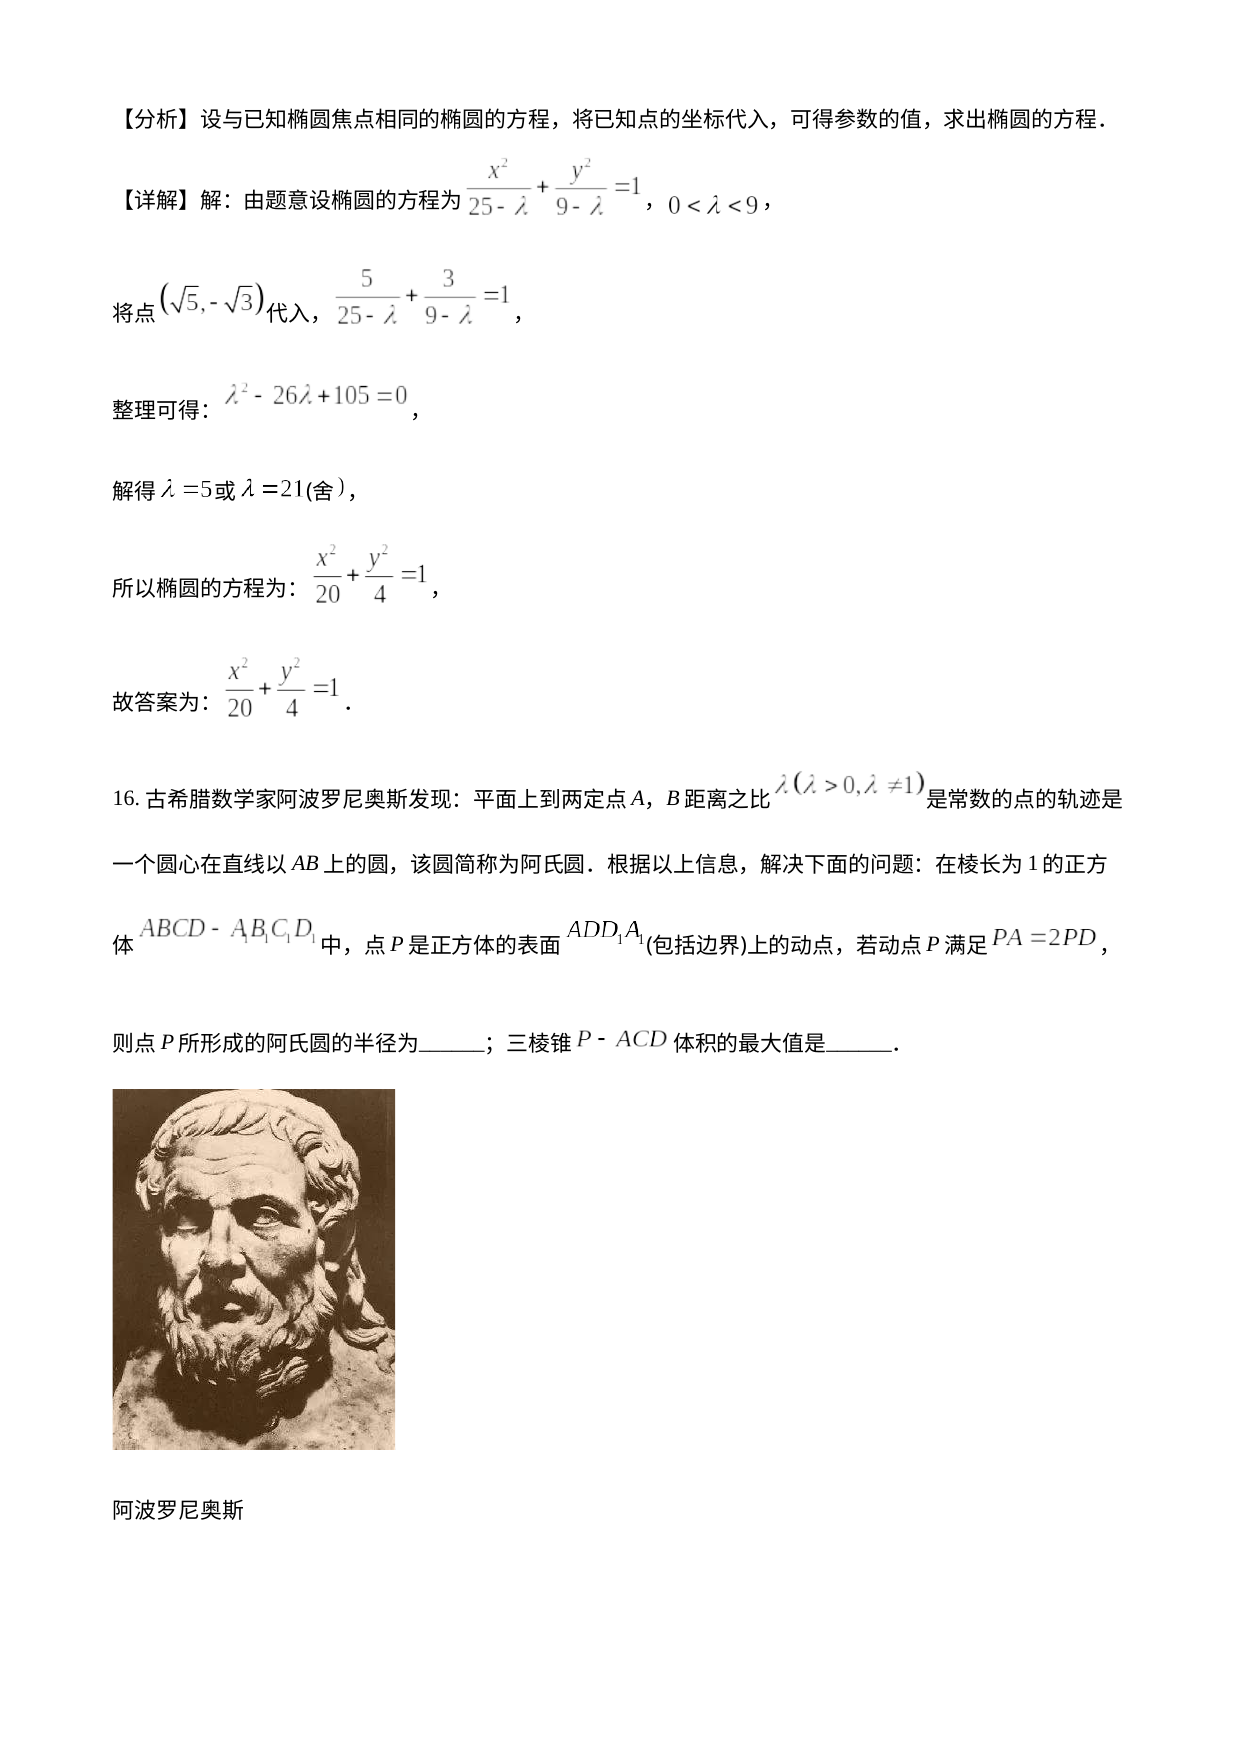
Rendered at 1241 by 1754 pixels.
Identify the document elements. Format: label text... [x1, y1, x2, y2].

text 阿波罗尼奥斯 [112, 1492, 1128, 1525]
text 将点代入，， [112, 263, 1128, 361]
text 【详解】解：由题意设椭圆的方程为，， [112, 150, 1128, 248]
text 【分析】设与已知椭圆焦点相同的椭圆的方程，将已知点的坐标代入，可得参数的值，求出椭圆的方程． [112, 102, 1128, 134]
text 整理可得：， [112, 377, 1128, 442]
text 16. 古希腊数学家阿波罗尼奥斯发现：平面上到两定点A，B距离之比是常数的点的轨迹是一个圆心在直线以AB上的圆，该圆简称为阿氏圆．根据以上信息，解决下面的问题：在棱长为1的正方体中，点P是正方体的表面(包括边界)上的动点，若动点P满足，则点P所形成的阿氏圆的半径为______；三棱锥体积的最大值是______． [112, 765, 1128, 1074]
text 解得或(舍， [112, 458, 1128, 523]
text 故答案为：． [112, 652, 1128, 749]
picture [112, 1089, 396, 1450]
text 所以椭圆的方程为：， [112, 538, 1128, 636]
